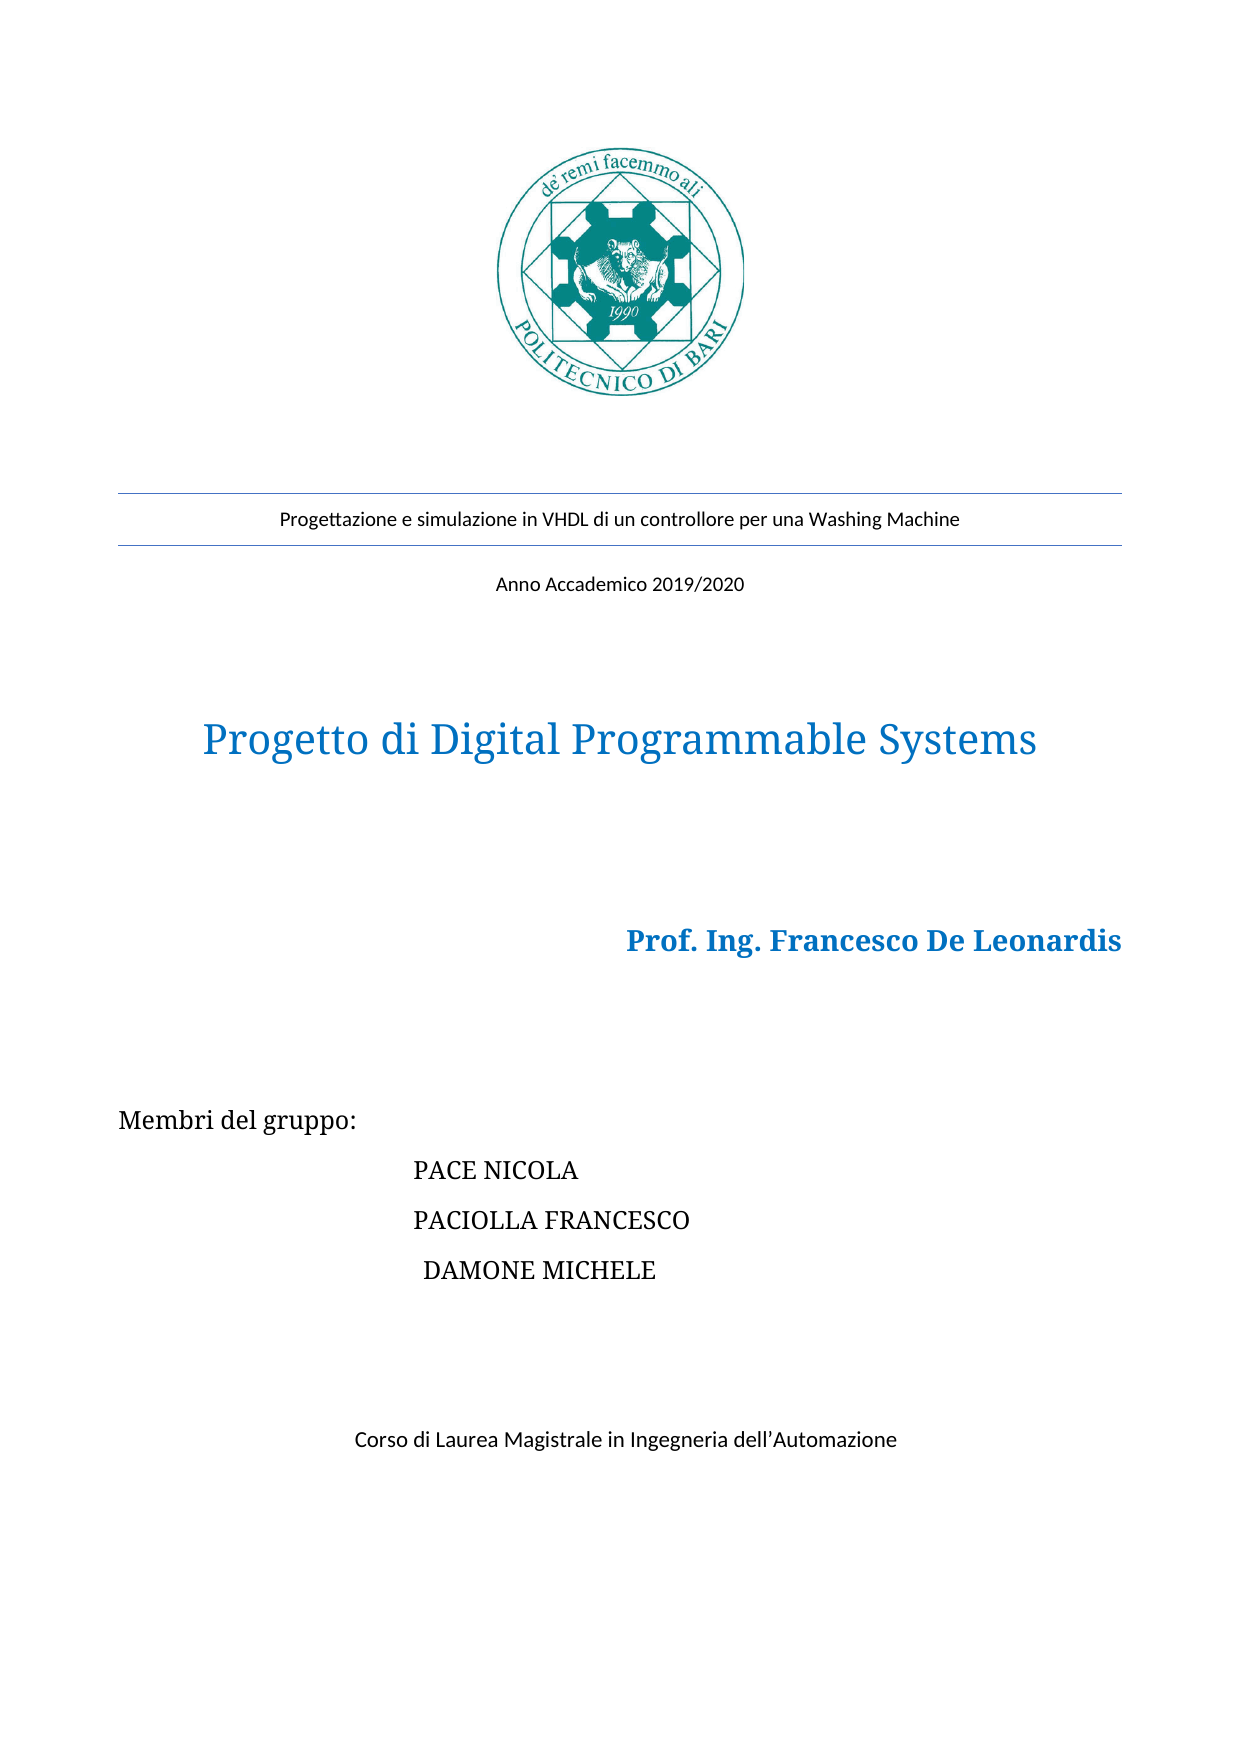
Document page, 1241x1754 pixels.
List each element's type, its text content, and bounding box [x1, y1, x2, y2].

text Progetto di Digital Programmable Systems [118, 710, 1122, 767]
text PACE NICOLA [118, 1153, 1122, 1187]
text Prof. Ing. Francesco De Leonardis [118, 920, 1122, 960]
text Membri del gruppo: [118, 1103, 1122, 1137]
text PACIOLLA FRANCESCO [118, 1203, 1122, 1237]
picture [496, 147, 745, 396]
text DAMONE MICHELE [118, 1252, 1122, 1287]
